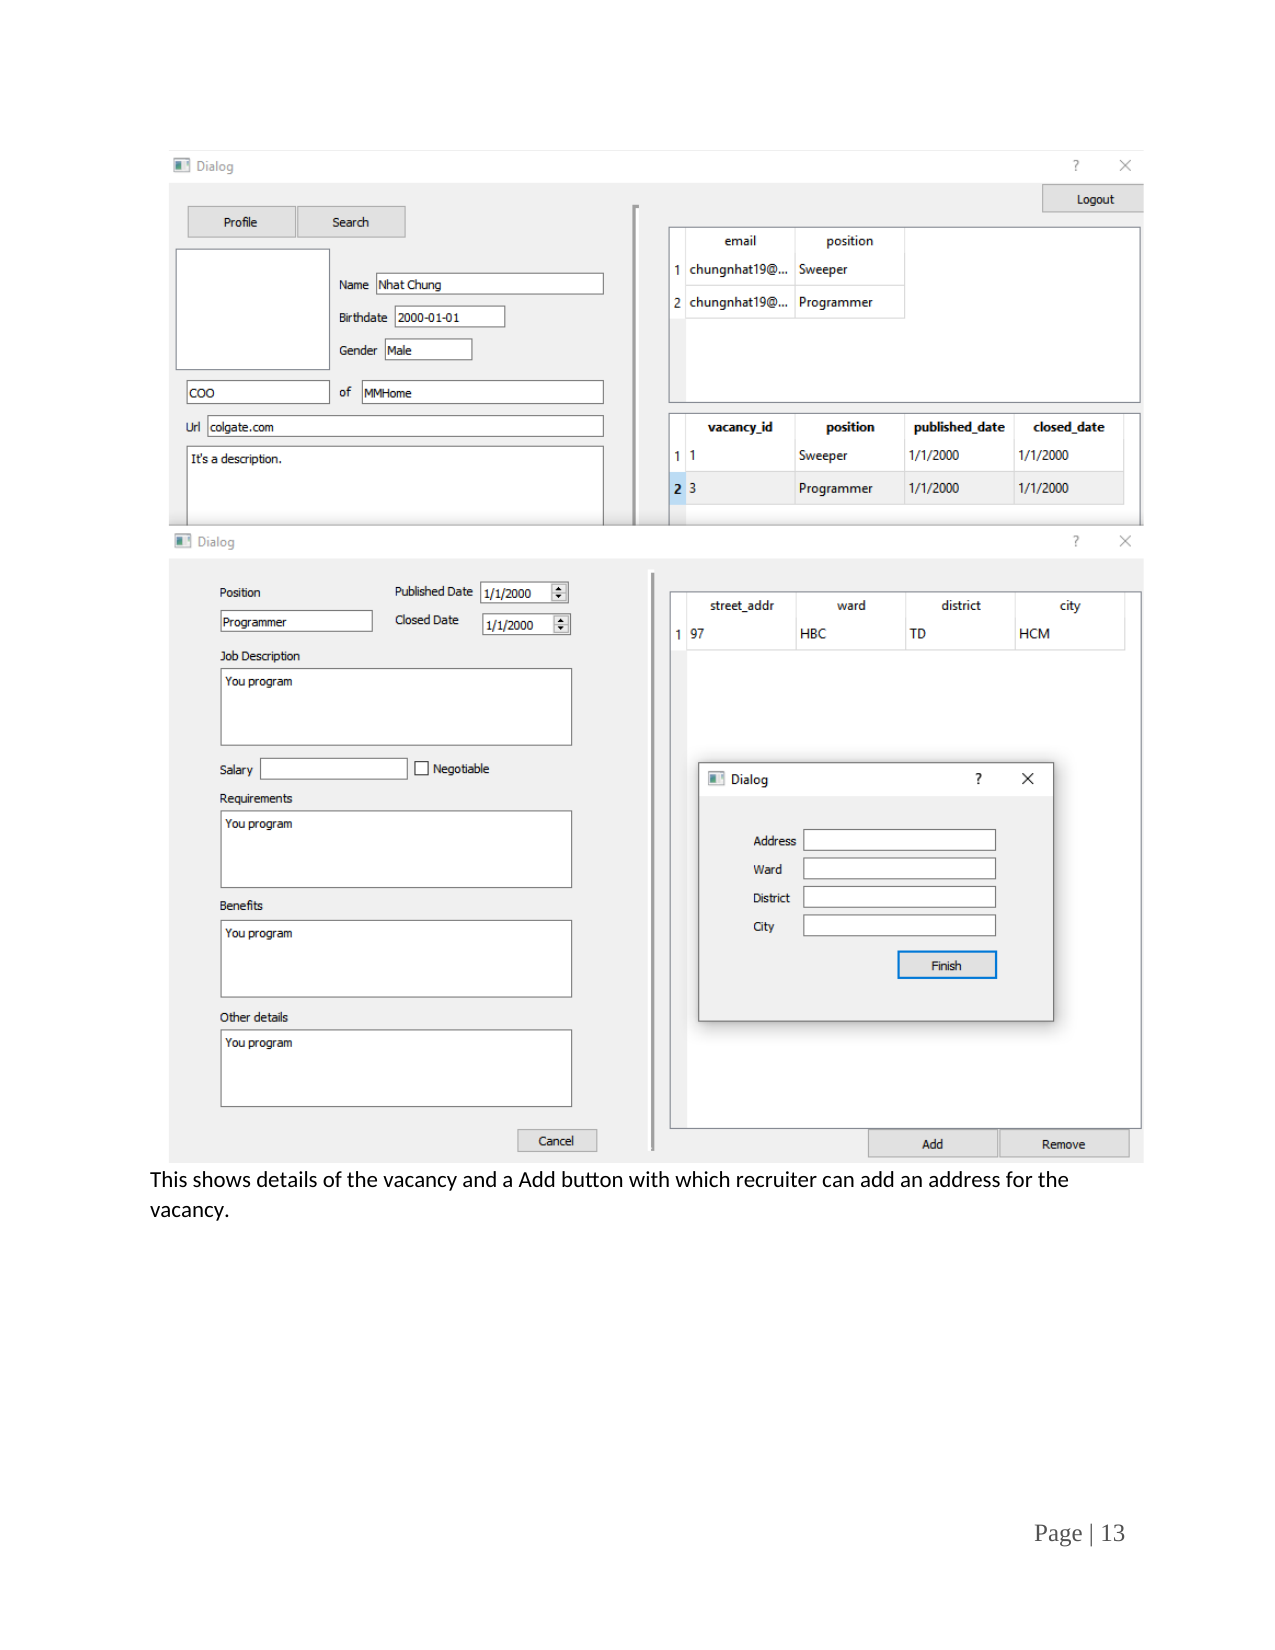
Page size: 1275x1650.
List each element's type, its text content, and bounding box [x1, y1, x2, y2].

text This shows details of the vacancy and a Add button with which recruiter can add an address for the vacancy. [150, 150, 1125, 1223]
